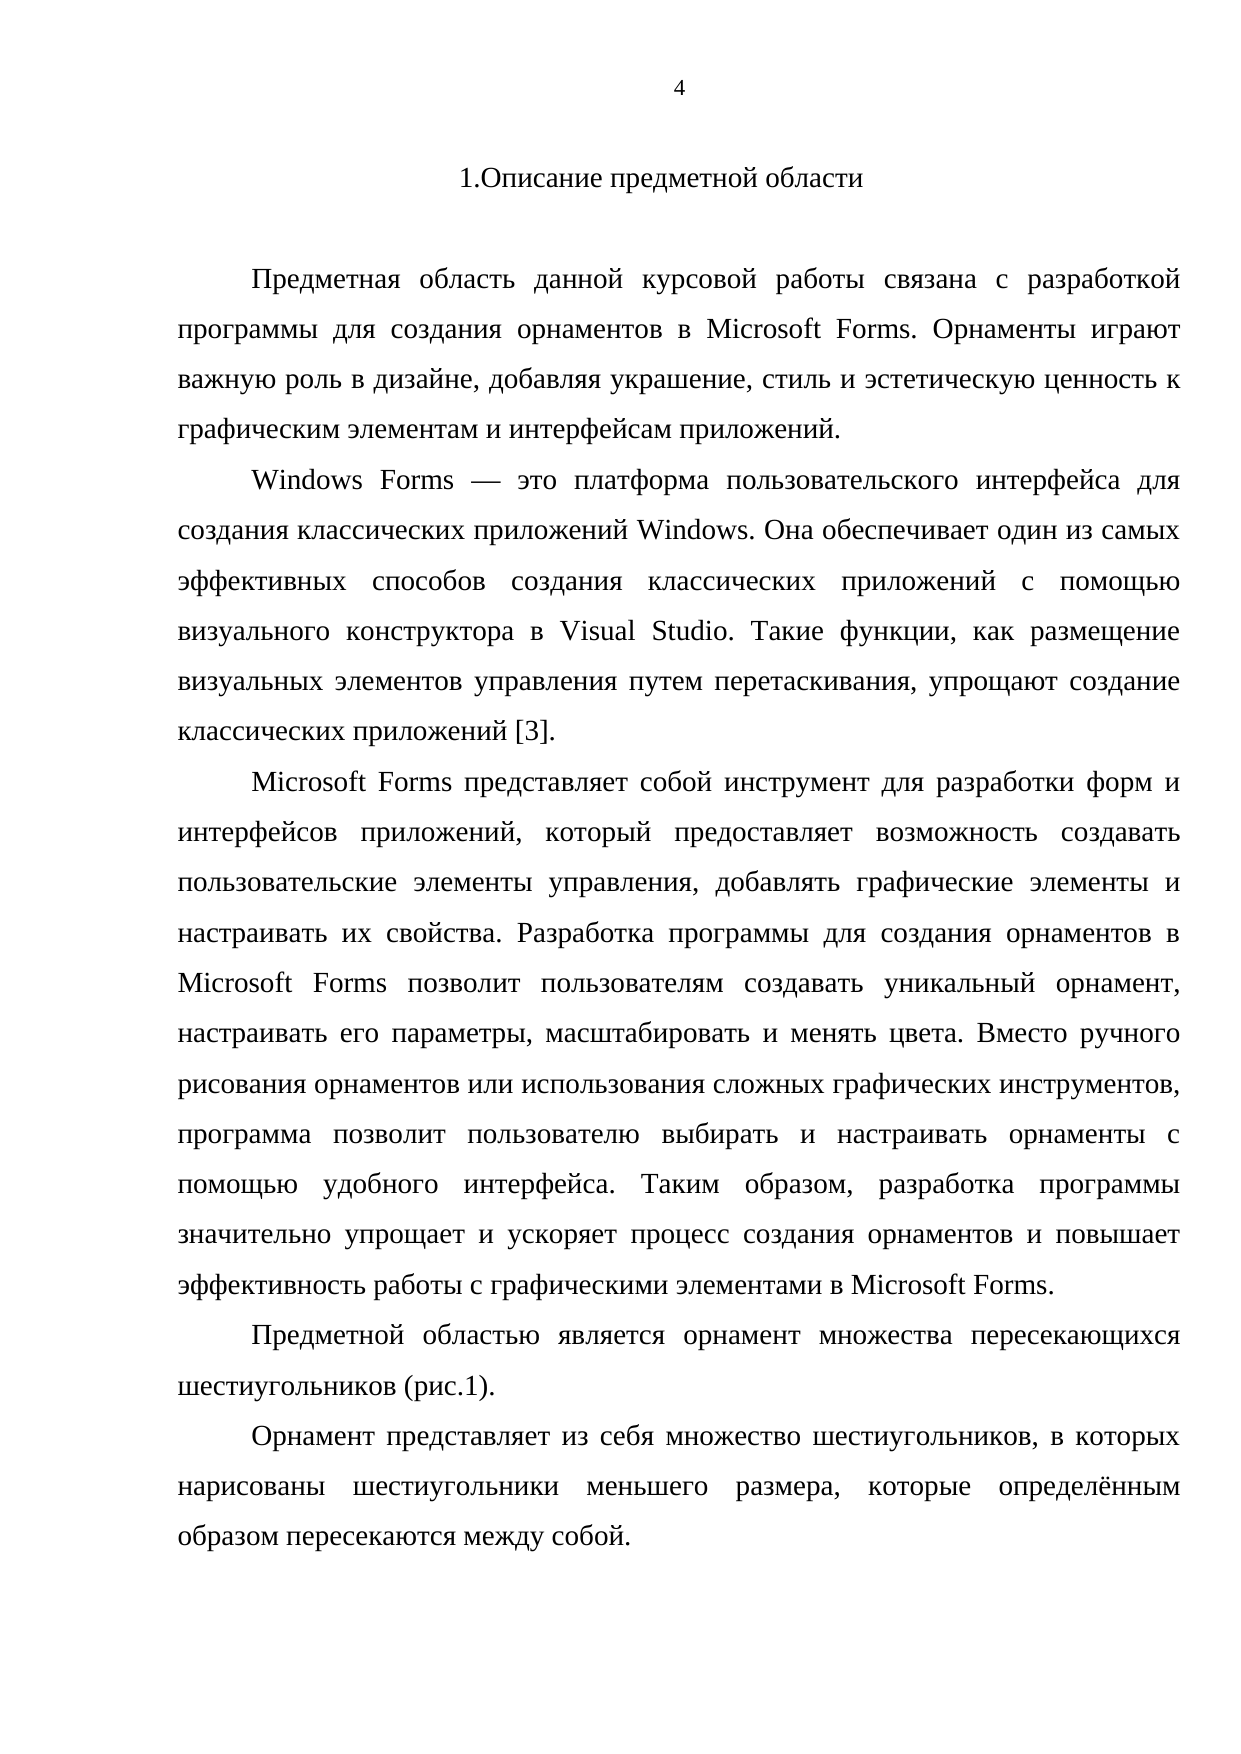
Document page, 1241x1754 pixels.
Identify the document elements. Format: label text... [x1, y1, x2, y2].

text Предметная область данной курсовой работы связана с разработкой программы для создания орнаментов в Microsoft Forms. Орнаменты играют важную роль в дизайне, добавляя украшение, стиль и эстетическую ценность к графическим элементам и интерфейсам приложений. [177, 261, 1181, 445]
text 1.Описание предметной области [141, 160, 1181, 194]
text Microsoft Forms представляет собой инструмент для разработки форм и интерфейсов приложений, который предоставляет возможность создавать пользовательские элементы управления, добавлять графические элементы и настраивать их свойства. Разработка программы для создания орнаментов в Microsoft Forms позволит пользователям создавать уникальный орнамент, настраивать его параметры, масштабировать и менять цвета. Вместо ручного рисования орнаментов или использования сложных графических инструментов, программа позволит пользователю выбирать и настраивать орнаменты с помощью удобного интерфейса. Таким образом, разработка программы значительно упрощает и ускоряет процесс создания орнаментов и повышает эффективность работы с графическими элементами в Microsoft Forms. [177, 764, 1181, 1301]
text Предметной областью является орнамент множества пересекающихся шестиугольников (рис.1). [177, 1317, 1181, 1401]
text Windows Forms — это платформа пользовательского интерфейса для создания классических приложений Windows. Она обеспечивает один из самых эффективных способов создания классических приложений с помощью визуального конструктора в Visual Studio. Такие функции, как размещение визуальных элементов управления путем перетаскивания, упрощают создание классических приложений [3]. [177, 462, 1181, 747]
text Орнамент представляет из себя множество шестиугольников, в которых нарисованы шестиугольники меньшего размера, которые определённым образом пересекаются между собой. [177, 1418, 1181, 1552]
